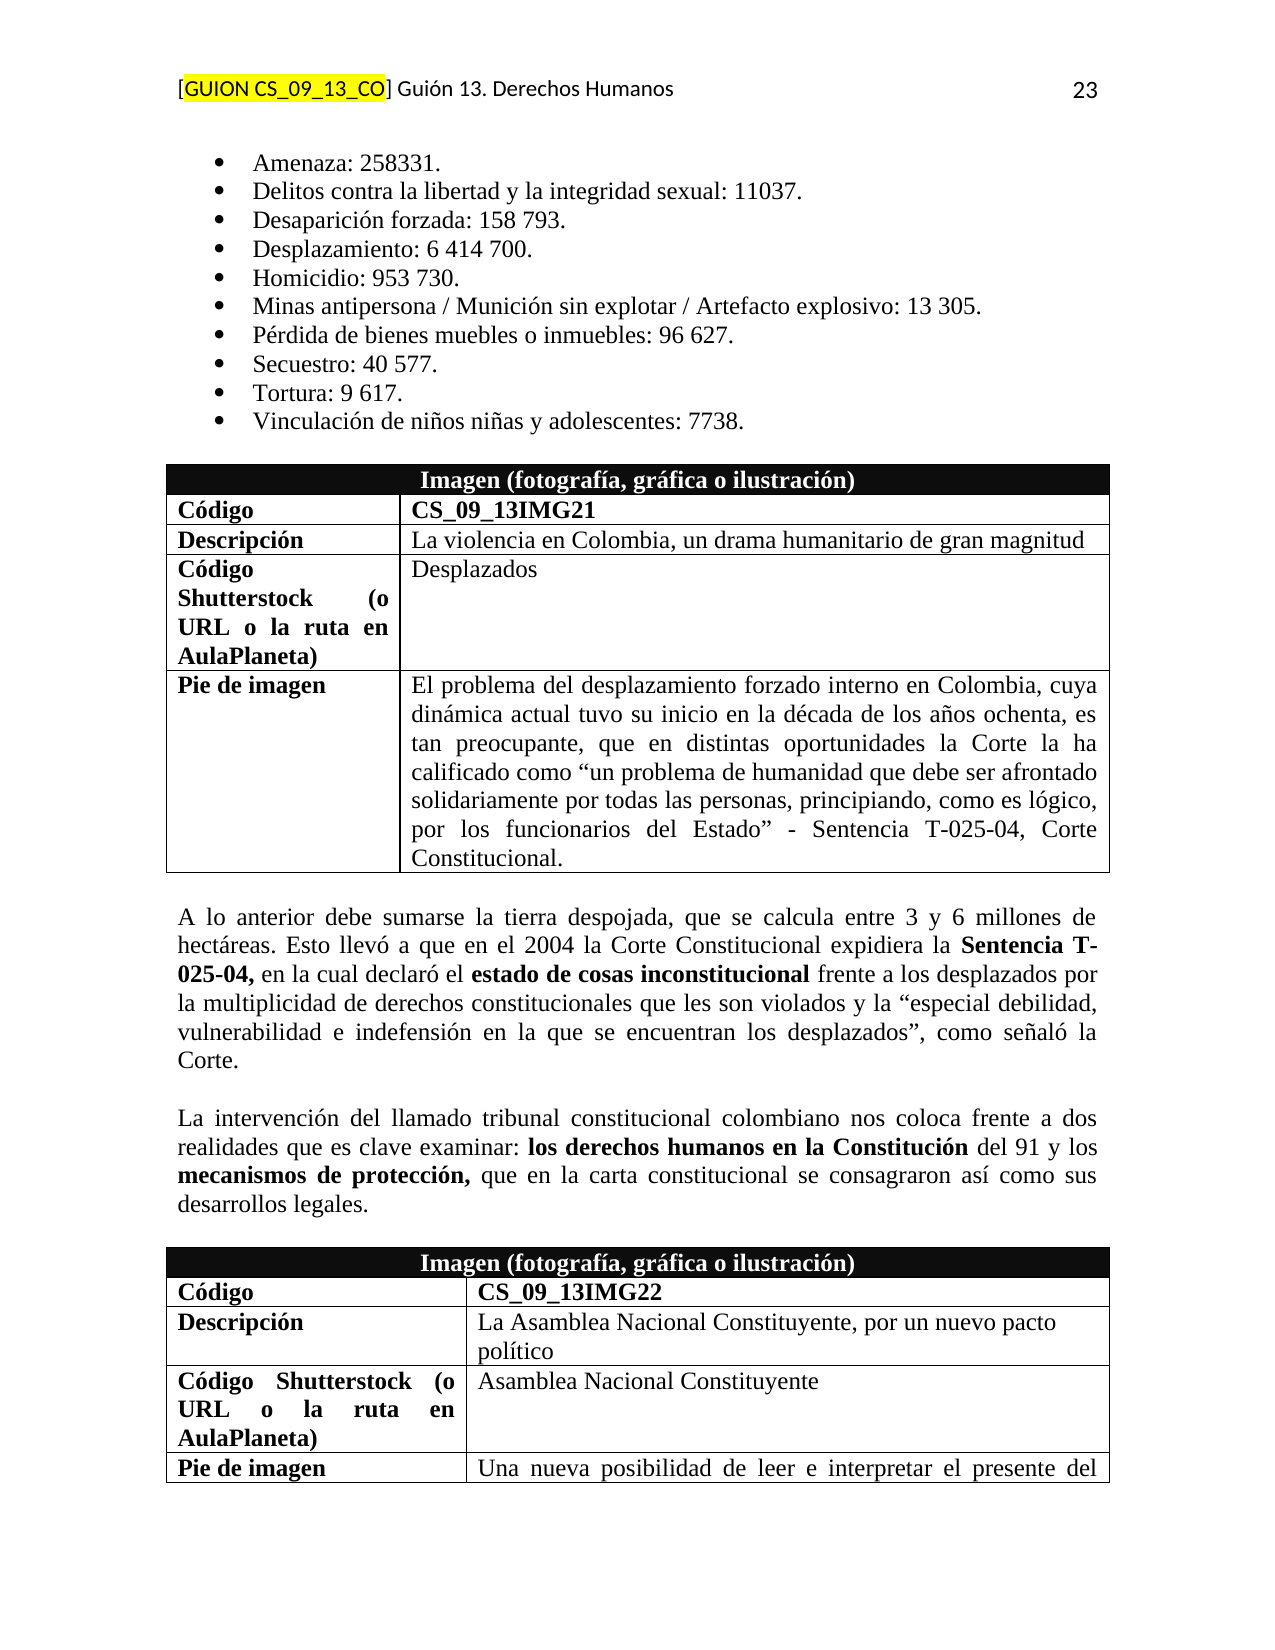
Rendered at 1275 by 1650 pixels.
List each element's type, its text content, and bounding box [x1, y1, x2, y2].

table_cell Código Shutterstock (o URL o la ruta en AulaPlaneta) [167, 555, 399, 669]
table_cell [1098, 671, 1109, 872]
table_cell Asamblea Nacional Constituyente [467, 1366, 1109, 1452]
list Amenaza: 258331. [215, 148, 1098, 176]
text A lo anterior debe sumarse la tierra despojada, que se calcula entre 3 y 6 millones de hectáreas. Esto llevó a que en el 2004 la Corte Constitucional expidiera la Sentencia T-025-04, en la cual declaró el estado de cosas inconstitucional frente a los desplazados por la multiplicidad de derechos constitucionales que les son violados y la “especial debilidad, vulnerabilidad e indefensión en la que se encuentran los desplazados”, como señaló la Corte. [177, 902, 1098, 1074]
table_cell Código Shutterstock (o URL o la ruta en AulaPlaneta) [167, 1366, 466, 1452]
list Desplazamiento: 6 414 700. [215, 234, 1098, 263]
list Secuestro: 40 577. [215, 349, 1098, 378]
list Desaparición forzada: 158 793. [215, 205, 1098, 234]
list Minas antipersona / Munición sin explotar / Artefacto explosivo: 13 305. [215, 291, 1098, 320]
list Pérdida de bienes muebles o inmuebles: 96 627. [215, 320, 1098, 349]
table_header Imagen (fotografía, gráfica o ilustración) [167, 465, 1109, 494]
list Delitos contra la libertad y la integridad sexual: 11037. [215, 176, 1098, 205]
table_cell CS_09_13IMG21 [401, 495, 1109, 524]
text La intervención del llamado tribunal constitucional colombiano nos coloca frente a dos realidades que es clave examinar: los derechos humanos en la Constitución del 91 y los mecanismos de protección, que en la carta constitucional se consagraron así como sus desarrollos legales. [177, 1103, 1098, 1218]
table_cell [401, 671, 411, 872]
table_cell Código [167, 495, 399, 524]
table_cell La violencia en Colombia, un drama humanitario de gran magnitud [401, 525, 1109, 553]
table_cell CS_09_13IMG22 [467, 1278, 1109, 1306]
table_cell Descripción [167, 525, 399, 553]
table_cell Pie de imagen [167, 1453, 466, 1482]
table_cell La Asamblea Nacional Constituyente, por un nuevo pacto político [467, 1307, 1109, 1365]
table_cell Pie de imagen [167, 671, 399, 872]
table_cell Desplazados [401, 555, 1109, 669]
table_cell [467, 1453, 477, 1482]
list Vinculación de niños niñas y adolescentes: 7738. [215, 406, 1098, 435]
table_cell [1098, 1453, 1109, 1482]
table_header Imagen (fotografía, gráfica o ilustración) [167, 1248, 1109, 1276]
table_cell Código [167, 1278, 466, 1306]
table_cell Descripción [167, 1307, 466, 1365]
list Tortura: 9 617. [215, 378, 1098, 406]
list Homicidio: 953 730. [215, 263, 1098, 291]
